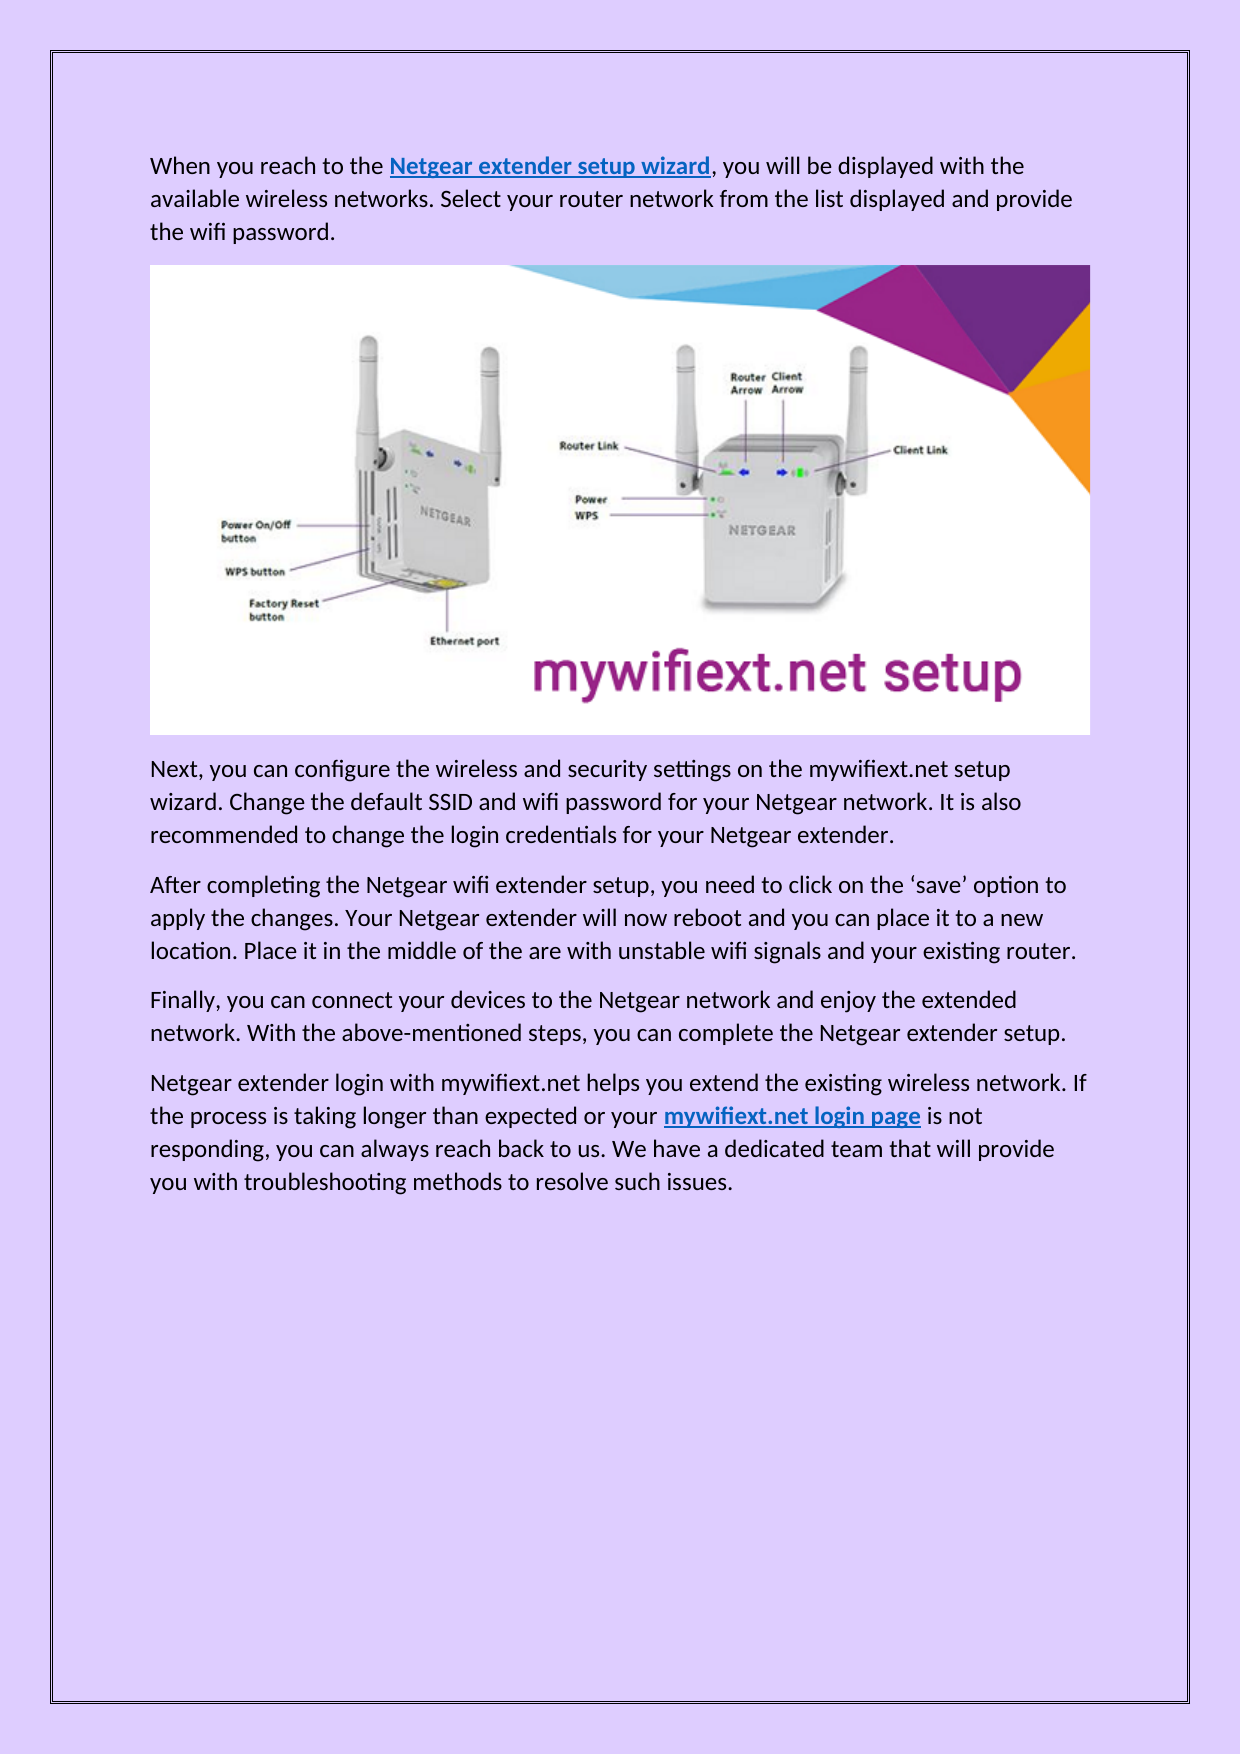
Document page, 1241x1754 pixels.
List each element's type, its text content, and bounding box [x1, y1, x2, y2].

text After completing the Netgear wifi extender setup, you need to click on the ‘save’ option to apply the changes. Your Netgear extender will now reboot and you can place it to a new location. Place it in the middle of the are with unstable wifi signals and your existing router. [150, 869, 1090, 965]
text Next, you can configure the wireless and security settings on the mywifiext.net setup wizard. Change the default SSID and wifi password for your Netgear network. It is also recommended to change the login credentials for your Netgear extender. [150, 754, 1090, 850]
text Finally, you can connect your devices to the Netgear network and enjoy the extended network. With the above-mentioned steps, you can complete the Netgear extender setup. [150, 984, 1090, 1048]
text When you reach to the Netgear extender setup wizard, you will be displayed with the available wireless networks. Select your router network from the list displayed and provide the wifi password. [150, 150, 1090, 246]
picture [150, 265, 1091, 735]
text Netgear extender login with mywifiext.net helps you extend the existing wireless network. If the process is taking longer than expected or your mywifiext.net login page is not responding, you can always reach back to us. We have a dedicated team that will provide you with troubleshooting methods to resolve such issues. [150, 1067, 1090, 1196]
